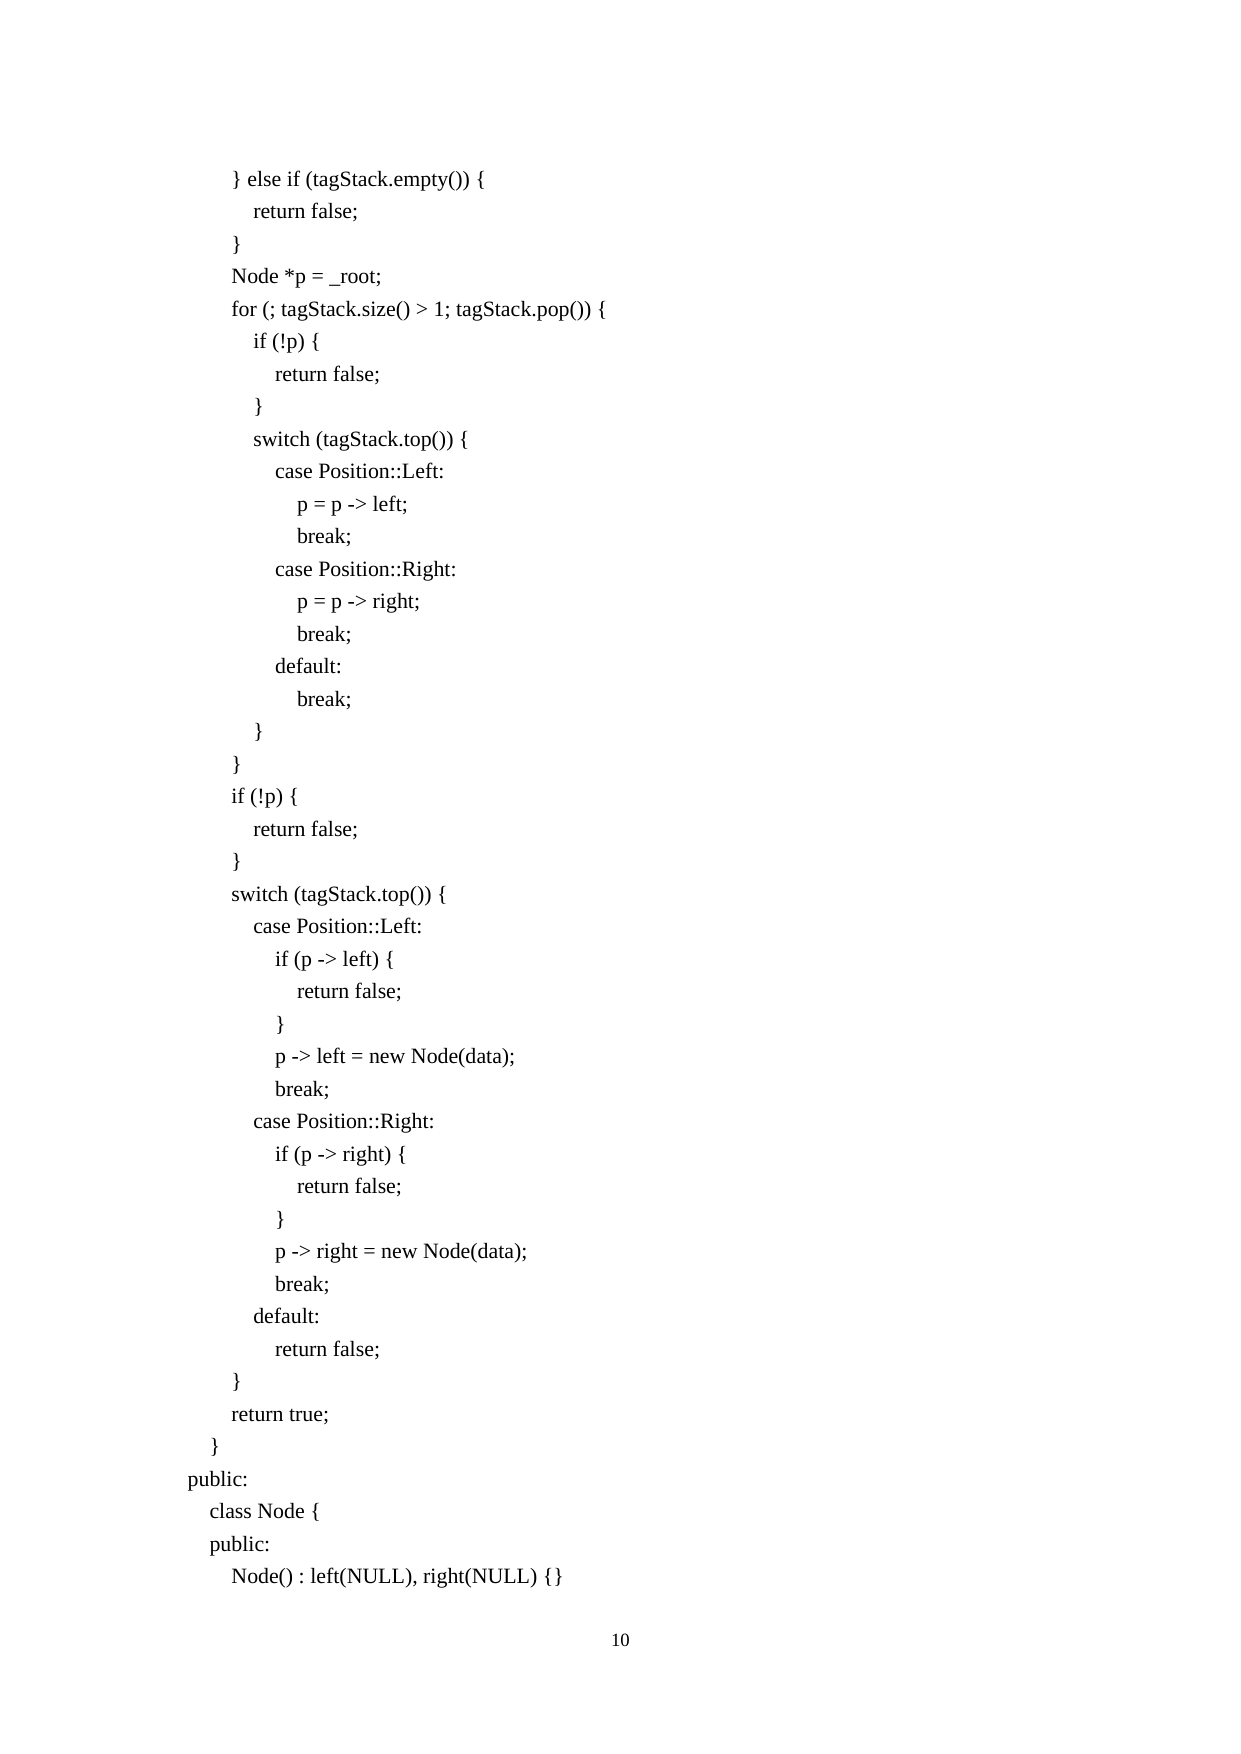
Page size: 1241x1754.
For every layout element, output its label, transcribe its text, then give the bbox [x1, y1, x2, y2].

text } [187, 714, 1053, 747]
text break; [187, 682, 1053, 714]
text } [187, 389, 1053, 422]
text class Node { [187, 1494, 1053, 1527]
text } [187, 1429, 1053, 1462]
text break; [187, 519, 1053, 552]
text } [187, 1202, 1053, 1234]
text break; [187, 1072, 1053, 1104]
text if (p -> right) { [187, 1137, 1053, 1169]
text } [187, 747, 1053, 779]
text case Position::Right: [187, 552, 1053, 584]
text } [187, 227, 1053, 259]
text if (!p) { [187, 324, 1053, 357]
text case Position::Right: [187, 1104, 1053, 1137]
text default: [187, 1299, 1053, 1332]
text return true; [187, 1397, 1053, 1429]
text switch (tagStack.top()) { [187, 422, 1053, 454]
text if (!p) { [187, 779, 1053, 812]
text } else if (tagStack.empty()) { [187, 162, 1053, 194]
text return false; [187, 974, 1053, 1007]
text } [187, 1364, 1053, 1397]
text p -> left = new Node(data); [187, 1039, 1053, 1072]
text return false; [187, 812, 1053, 844]
text p -> right = new Node(data); [187, 1234, 1053, 1267]
text public: [187, 1462, 1053, 1494]
text public: [187, 1527, 1053, 1559]
text } [187, 1007, 1053, 1039]
text break; [187, 617, 1053, 649]
text if (p -> left) { [187, 942, 1053, 974]
text case Position::Left: [187, 909, 1053, 942]
text Node *p = _root; [187, 259, 1053, 292]
text case Position::Left: [187, 454, 1053, 487]
text return false; [187, 357, 1053, 389]
text return false; [187, 194, 1053, 227]
text break; [187, 1267, 1053, 1299]
text default: [187, 649, 1053, 682]
text switch (tagStack.top()) { [187, 877, 1053, 909]
text p = p -> left; [187, 487, 1053, 519]
text p = p -> right; [187, 584, 1053, 617]
text return false; [187, 1169, 1053, 1202]
text } [187, 844, 1053, 877]
text for (; tagStack.size() > 1; tagStack.pop()) { [187, 292, 1053, 324]
text return false; [187, 1332, 1053, 1364]
text Node() : left(NULL), right(NULL) {} [187, 1559, 1053, 1592]
